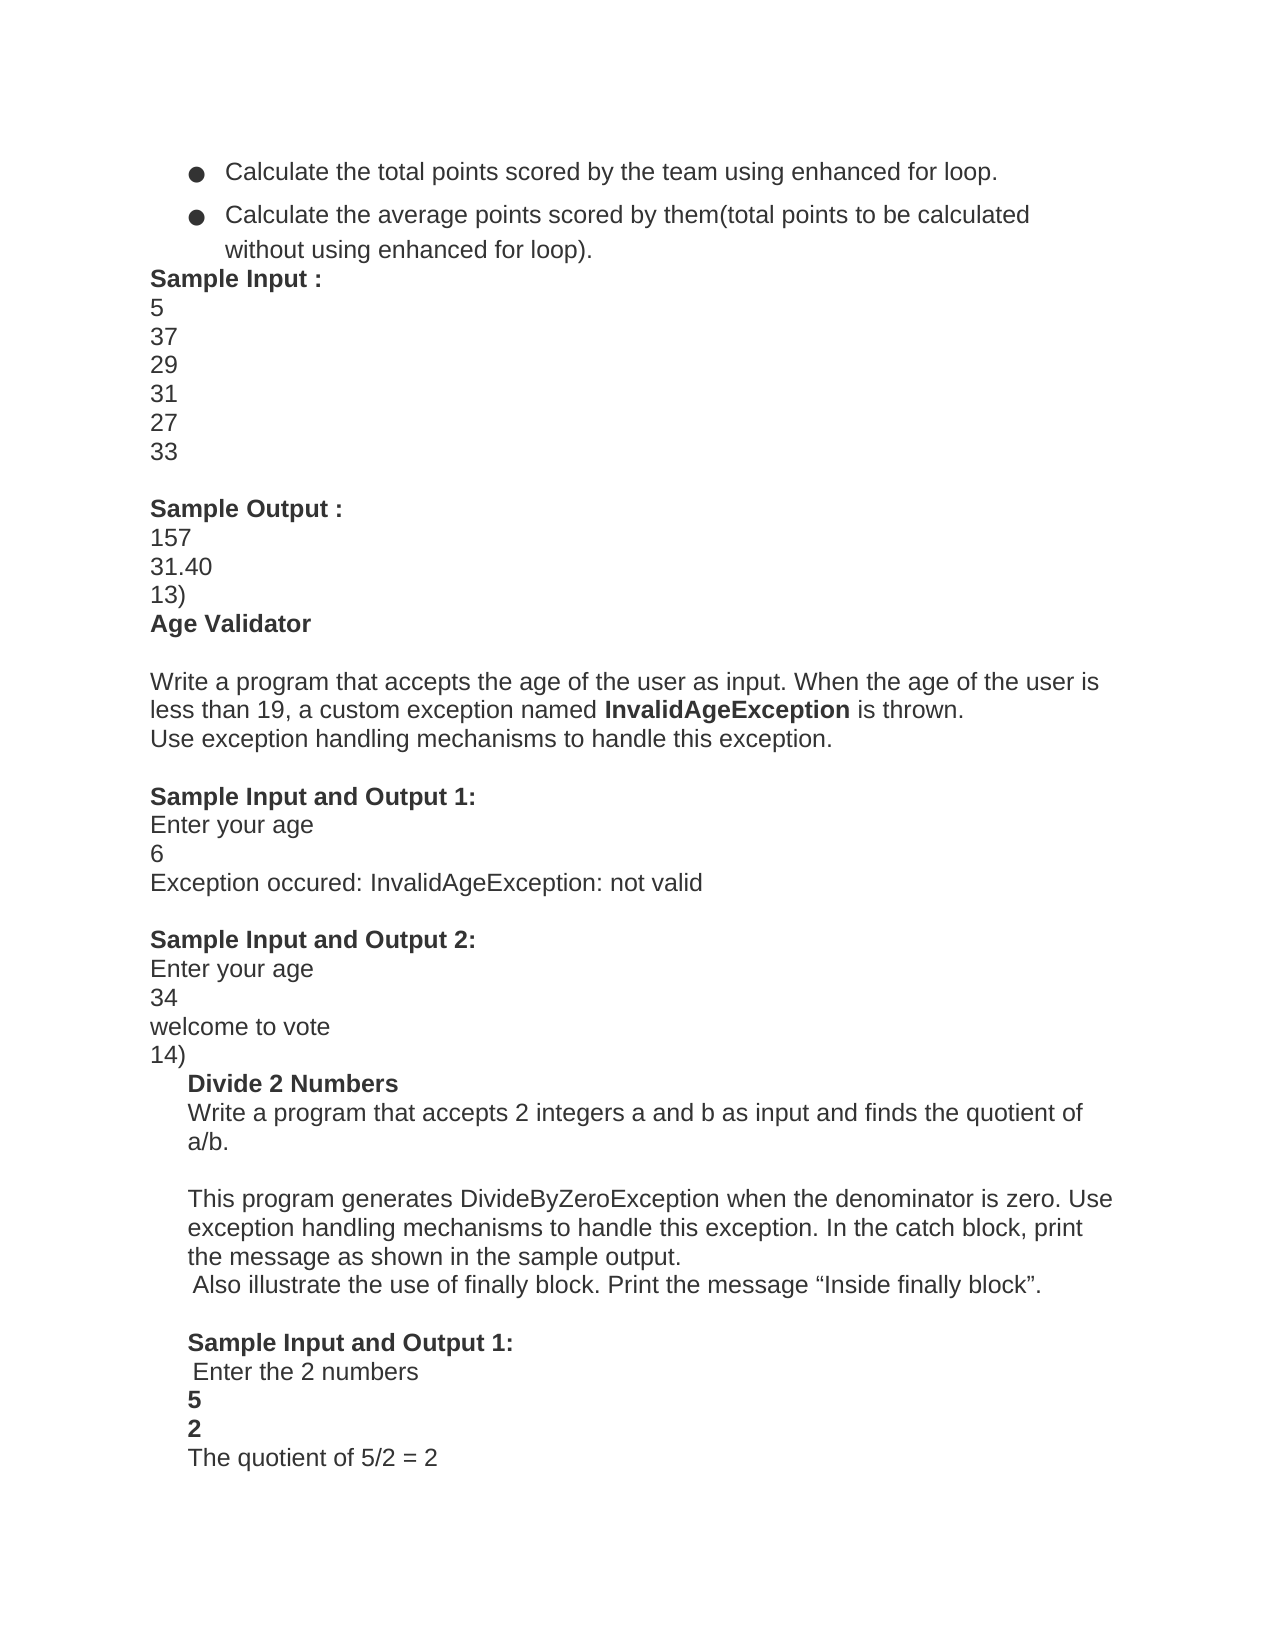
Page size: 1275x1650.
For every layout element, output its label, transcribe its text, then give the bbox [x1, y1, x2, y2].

text 33 [150, 437, 1125, 465]
text 27 [150, 408, 1125, 437]
text 5 [150, 293, 1125, 322]
list Calculate the average points scored by them(total points to be calculated without using enhanced for loop). [187, 193, 1125, 264]
text Sample Input : [150, 264, 1125, 293]
text The quotient of 5/2 = 2 [187, 1443, 1125, 1472]
text 13) [150, 580, 1125, 609]
text 31 [150, 379, 1125, 408]
text Enter the 2 numbers [187, 1357, 1125, 1385]
text 37 [150, 322, 1125, 350]
text 5 [187, 1385, 1125, 1414]
text 34 [150, 983, 1125, 1012]
text Sample Input and Output 1: [187, 1328, 1125, 1357]
text Also illustrate the use of finally block. Print the message “Inside finally block”. [187, 1270, 1125, 1299]
text This program generates DivideByZeroException when the denominator is zero. Use exception handling mechanisms to handle this exception. In the catch block, print the message as shown in the sample output. [187, 1155, 1125, 1270]
text Sample Output : [150, 494, 1125, 523]
text 6 [150, 839, 1125, 868]
text Sample Input and Output 2: [150, 925, 1125, 954]
list Calculate the total points scored by the team using enhanced for loop. [187, 150, 1125, 193]
text 31.40 [150, 552, 1125, 580]
text Use exception handling mechanisms to handle this exception. [150, 724, 1125, 753]
text Divide 2 Numbers [187, 1069, 1125, 1098]
text 29 [150, 350, 1125, 379]
text Age Validator [150, 609, 1125, 638]
text 157 [150, 523, 1125, 552]
text Exception occured: InvalidAgeException: not valid [150, 868, 1125, 897]
text Write a program that accepts the age of the user as input. When the age of the user is less than 19, a custom exception named InvalidAgeException is thrown. [150, 667, 1125, 724]
text welcome to vote [150, 1012, 1125, 1040]
text Sample Input and Output 1: [150, 782, 1125, 810]
text Enter your age [150, 954, 1125, 983]
text 2 [187, 1414, 1125, 1443]
text Enter your age [150, 810, 1125, 839]
text Write a program that accepts 2 integers a and b as input and finds the quotient of a/b. [187, 1098, 1125, 1155]
text 14) [150, 1040, 1125, 1069]
